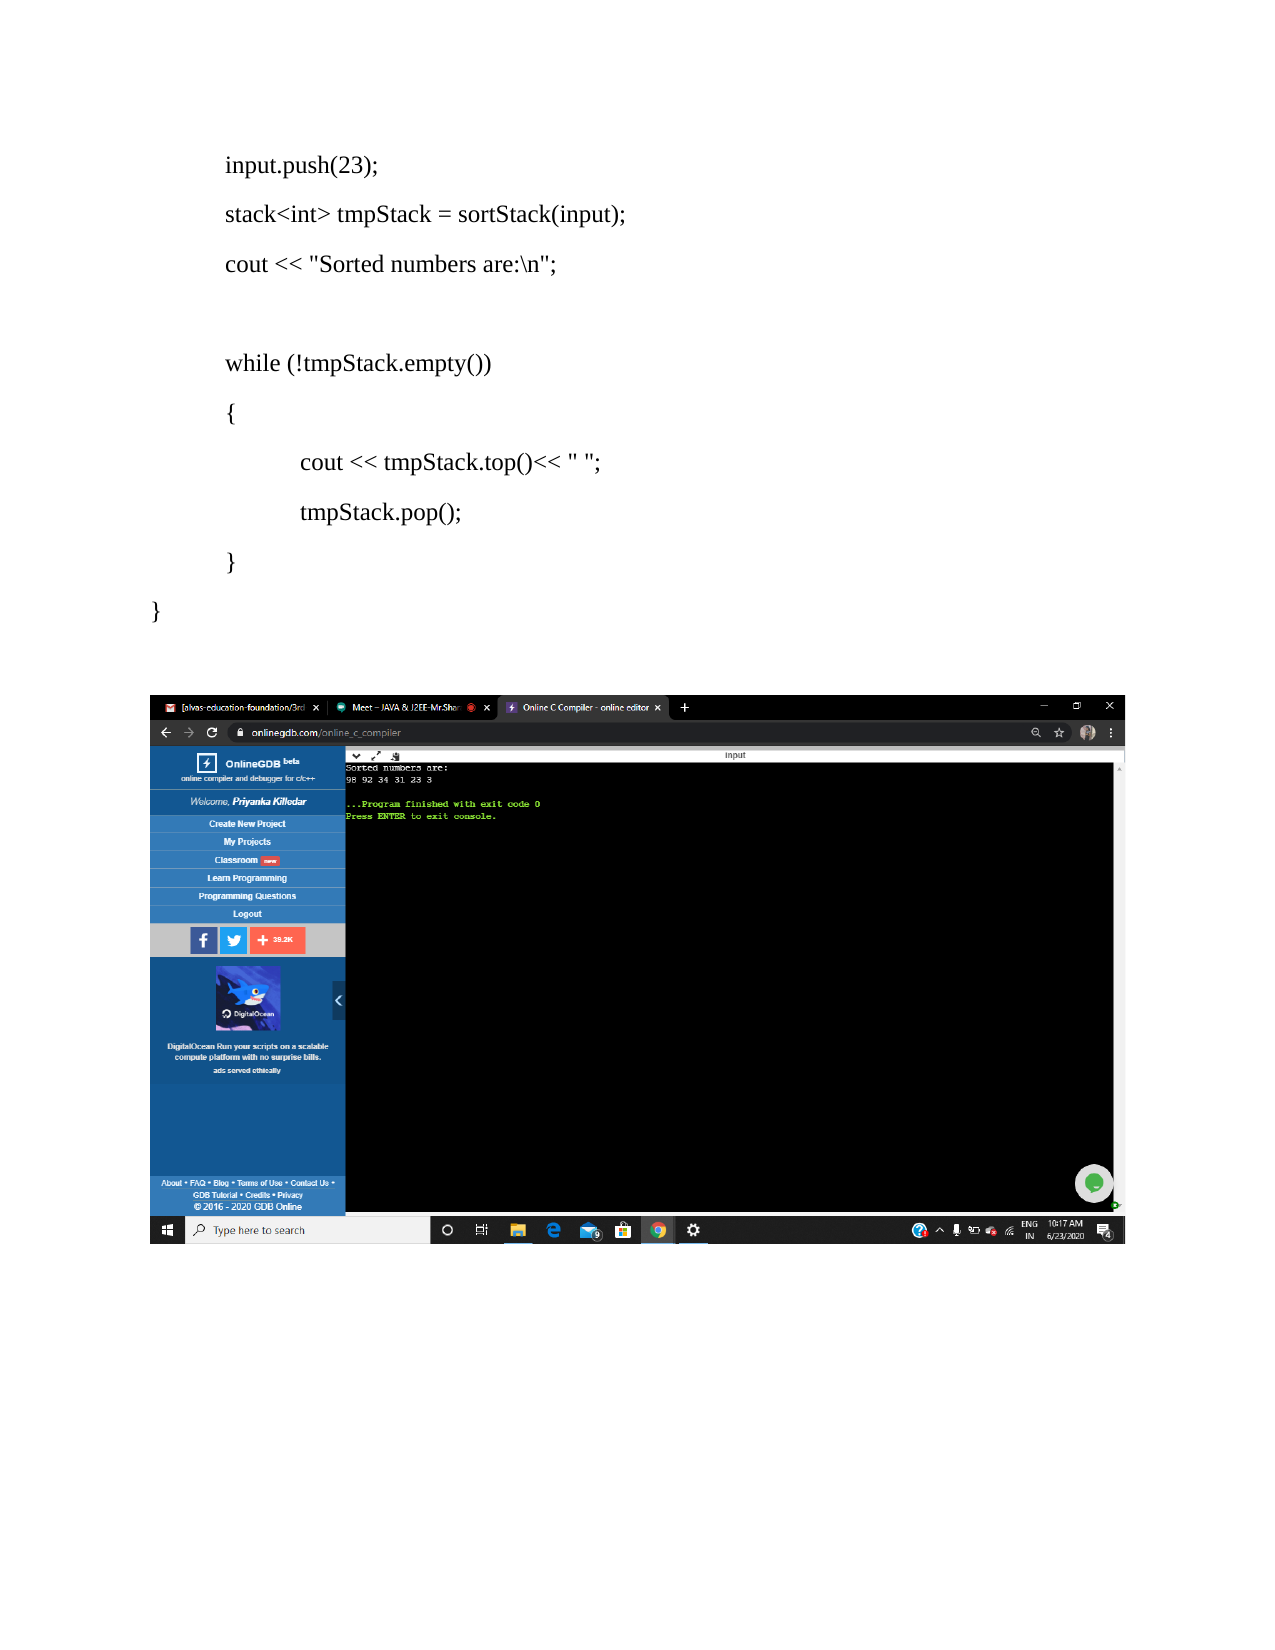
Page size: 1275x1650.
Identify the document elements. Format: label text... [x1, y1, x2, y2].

text cout << tmpStack.top()<< " "; [150, 447, 1125, 476]
text { [150, 398, 1125, 427]
text cout << "Sorted numbers are:\n"; [150, 249, 1125, 278]
picture [150, 695, 1125, 1244]
text stack<int> tmpStack = sortStack(input); [150, 199, 1125, 228]
text while (!tmpStack.empty()) [150, 348, 1125, 377]
text input.push(23); [150, 150, 1125, 179]
text } [150, 596, 1125, 625]
text } [150, 547, 1125, 575]
text tmpStack.pop(); [150, 497, 1125, 526]
